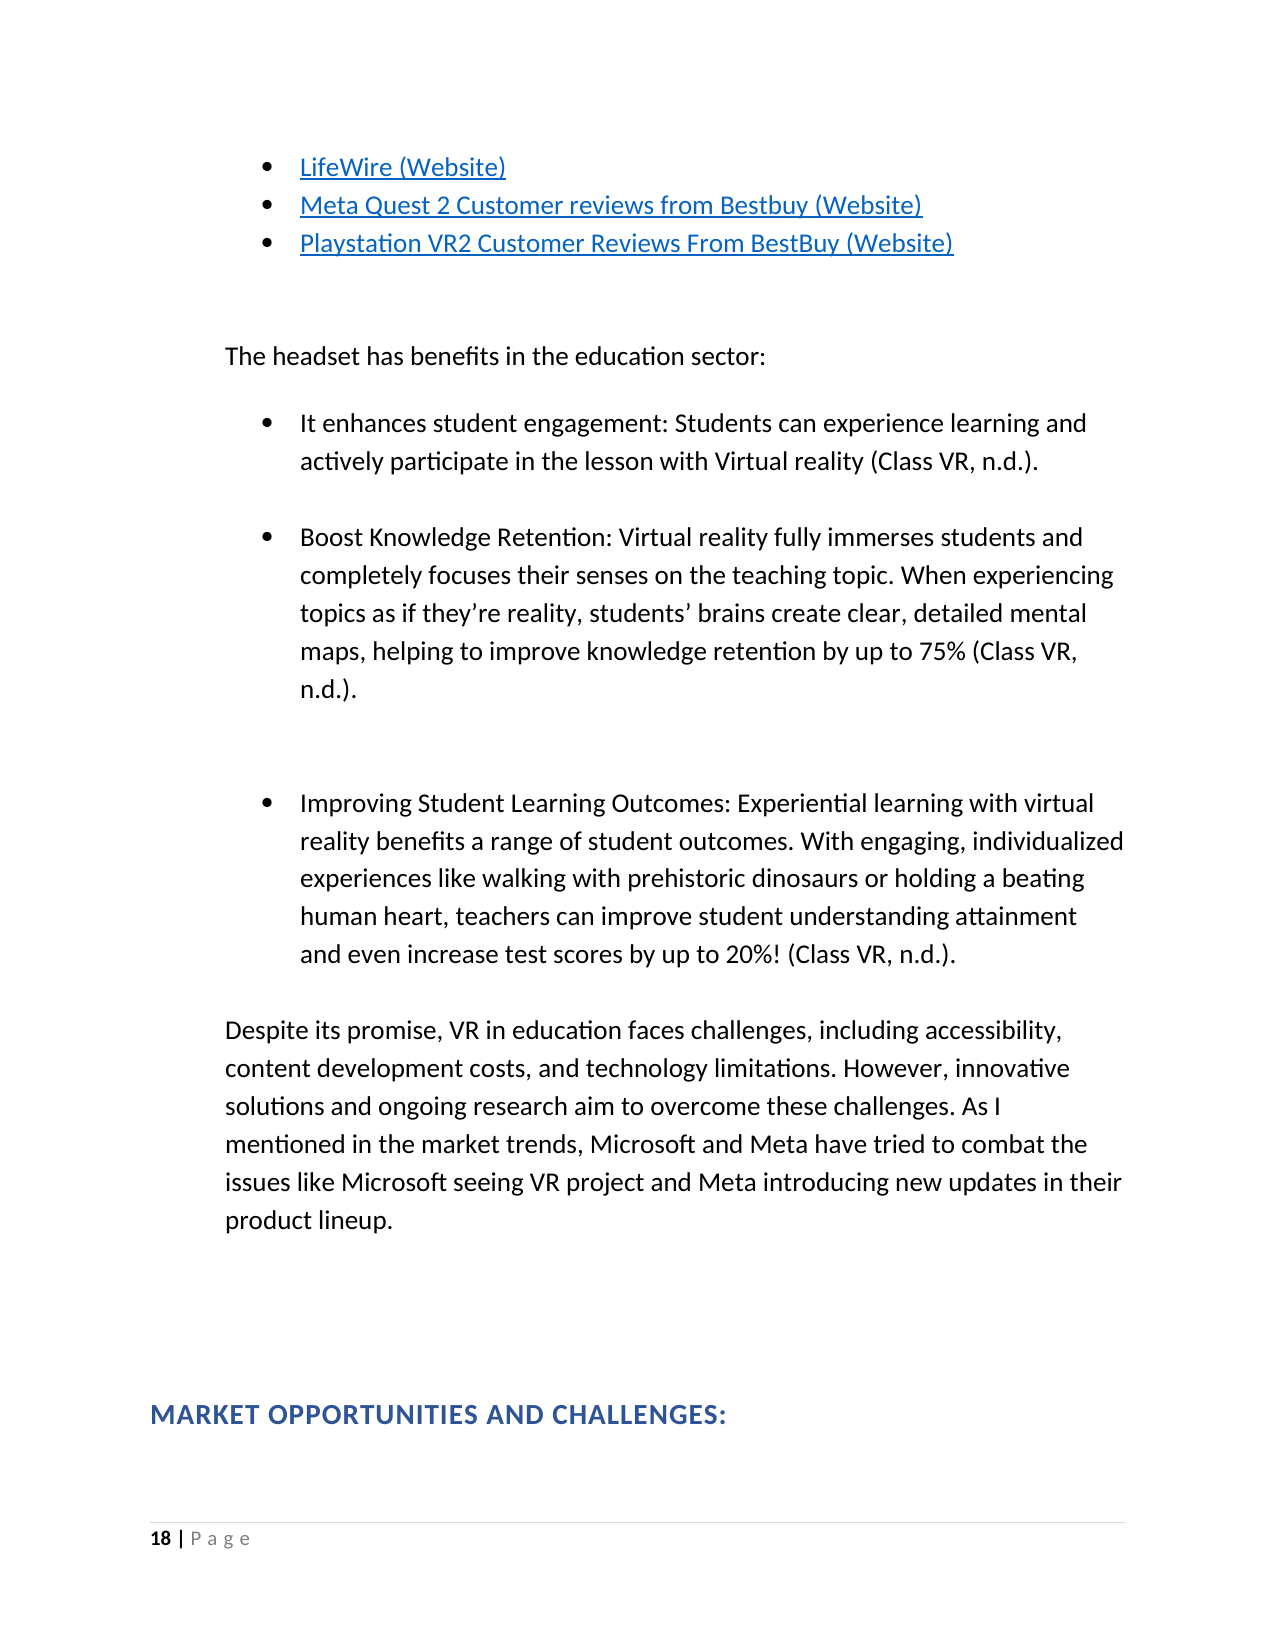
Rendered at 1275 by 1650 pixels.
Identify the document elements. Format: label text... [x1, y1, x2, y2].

list It enhances student engagement: Students can experience learning and actively participate in the lesson with Virtual reality (Class VR, n.d.). [262, 407, 1125, 478]
text Market Opportunities and Challenges: [150, 1396, 1125, 1432]
list Improving Student Learning Outcomes: Experiential learning with virtual reality benefits a range of student outcomes. With engaging, individualized experiences like walking with prehistoric dinosaurs or holding a beating human heart, teachers can improve student understanding attainment and even increase test scores by up to 20%! (Class VR, n.d.). [262, 786, 1125, 971]
list The headset has benefits in the education sector: [225, 339, 1125, 373]
list Despite its promise, VR in education faces challenges, including accessibility, content development costs, and technology limitations. However, innovative solutions and ongoing research aim to overcome these challenges. As I mentioned in the market trends, Microsoft and Meta have tried to combat the issues like Microsoft seeing VR project and Meta introducing new updates in their product lineup. [225, 1013, 1125, 1236]
list Playstation VR2 Customer Reviews From BestBuy (Website) [262, 226, 1125, 259]
list Meta Quest 2 Customer reviews from Bestbuy (Website) [262, 188, 1125, 221]
list LifeWire (Website) [262, 150, 1125, 183]
list Boost Knowledge Retention: Virtual reality fully immerses students and completely focuses their senses on the teaching topic. When experiencing topics as if they’re reality, students’ brains create clear, detailed mental maps, helping to improve knowledge retention by up to 75% (Class VR, n.d.). [262, 520, 1125, 705]
